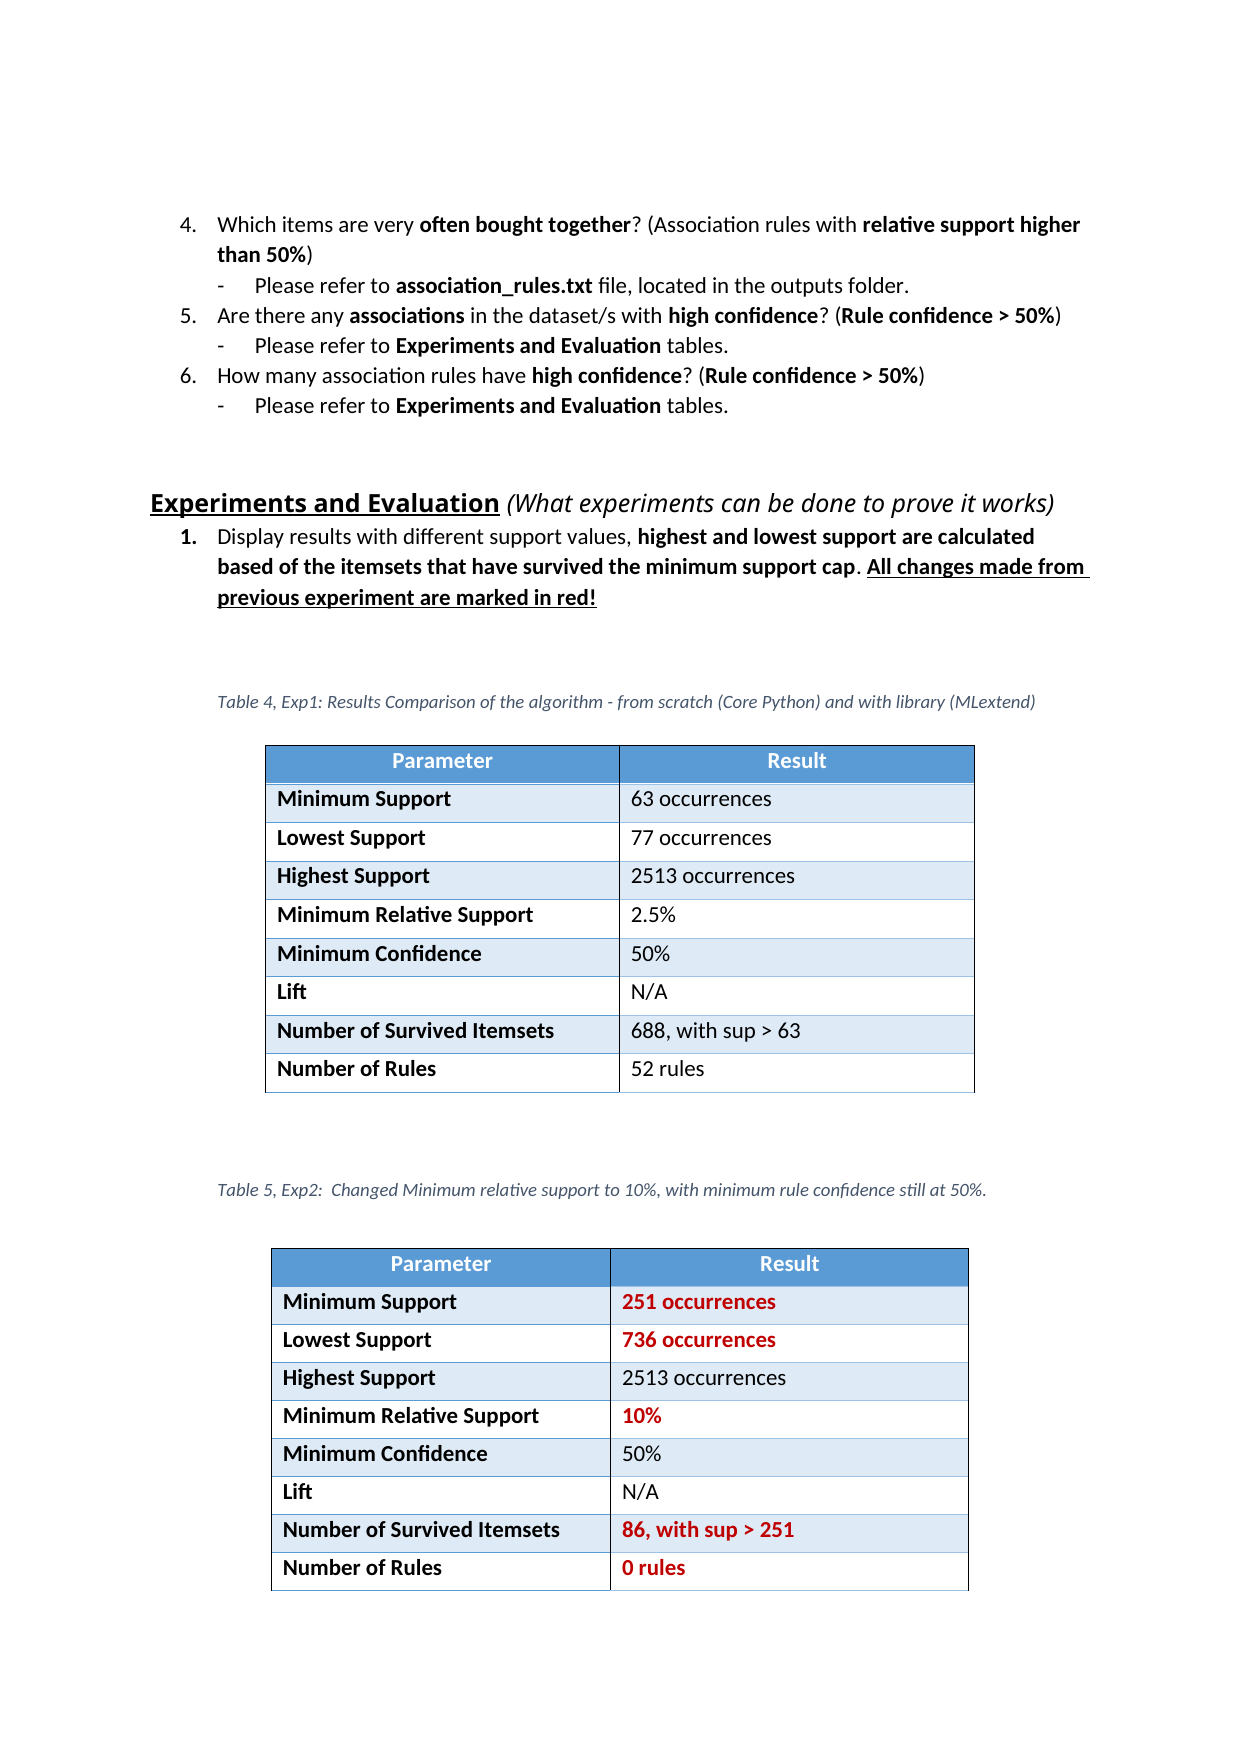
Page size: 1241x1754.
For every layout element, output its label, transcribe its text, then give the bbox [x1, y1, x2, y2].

table_cell Minimum Confidence [266, 939, 619, 976]
table_header Result [620, 746, 974, 783]
list How many association rules have high confidence? (Rule confidence > 50%) [179, 361, 1090, 389]
list Please refer to Experiments and Evaluation tables. [217, 392, 1090, 420]
table_cell Highest Support [266, 862, 619, 899]
list Please refer to association_rules.txt file, located in the outputs folder. [217, 271, 1090, 299]
table_cell N/A [611, 1477, 968, 1514]
table_cell Number of Survived Itemsets [272, 1515, 610, 1552]
table_cell Minimum Relative Support [266, 900, 619, 938]
table_cell Highest Support [272, 1363, 610, 1400]
table_cell 86, with sup > 251 [611, 1515, 968, 1552]
table_cell Lift [266, 977, 619, 1015]
table_cell 63 occurrences [620, 785, 974, 822]
table_cell Minimum Confidence [272, 1439, 610, 1476]
table_cell 0 rules [611, 1553, 968, 1590]
table_header Parameter [266, 746, 619, 783]
table_cell 50% [620, 939, 974, 976]
table_cell 10% [611, 1401, 968, 1438]
table_header Result [611, 1249, 968, 1286]
list Are there any associations in the dataset/s with high confidence? (Rule confidence > 50%) [179, 301, 1090, 329]
table_cell Number of Rules [266, 1054, 619, 1092]
list Display results with different support values, highest and lowest support are calculated based of the itemsets that have survived the minimum support cap. All changes made from previous experiment are marked in red! [179, 522, 1090, 611]
table_cell Minimum Support [266, 785, 619, 822]
table_cell N/A [620, 977, 974, 1015]
table_cell Lowest Support [266, 823, 619, 861]
table_cell Lowest Support [272, 1325, 610, 1362]
table_cell 2513 occurrences [611, 1363, 968, 1400]
text Table 5, Exp2: Changed Minimum relative support to 10%, with minimum rule confidence still at 50%. [217, 1178, 1090, 1201]
table_cell Lift [272, 1477, 610, 1514]
table_cell Number of Rules [272, 1553, 610, 1590]
table_cell 52 rules [620, 1054, 974, 1092]
table_cell 251 occurrences [611, 1287, 968, 1324]
list Please refer to Experiments and Evaluation tables. [217, 331, 1090, 359]
table_cell Minimum Relative Support [272, 1401, 610, 1438]
table_cell Minimum Support [272, 1287, 610, 1324]
text Table 4, Exp1: Results Comparison of the algorithm - from scratch (Core Python) and with library (MLextend) [217, 690, 1090, 713]
table_cell Number of Survived Itemsets [266, 1016, 619, 1053]
list Which items are very often bought together? (Association rules with relative support higher than 50%) [179, 210, 1090, 269]
table_cell 688, with sup > 63 [620, 1016, 974, 1053]
table_cell 2513 occurrences [620, 862, 974, 899]
table_header Parameter [272, 1249, 610, 1286]
subtitle Experiments and Evaluation (What experiments can be done to prove it works) [150, 485, 1090, 519]
table_cell 50% [611, 1439, 968, 1476]
table_cell 2.5% [620, 900, 974, 938]
table_cell 736 occurrences [611, 1325, 968, 1362]
table_cell 77 occurrences [620, 823, 974, 861]
